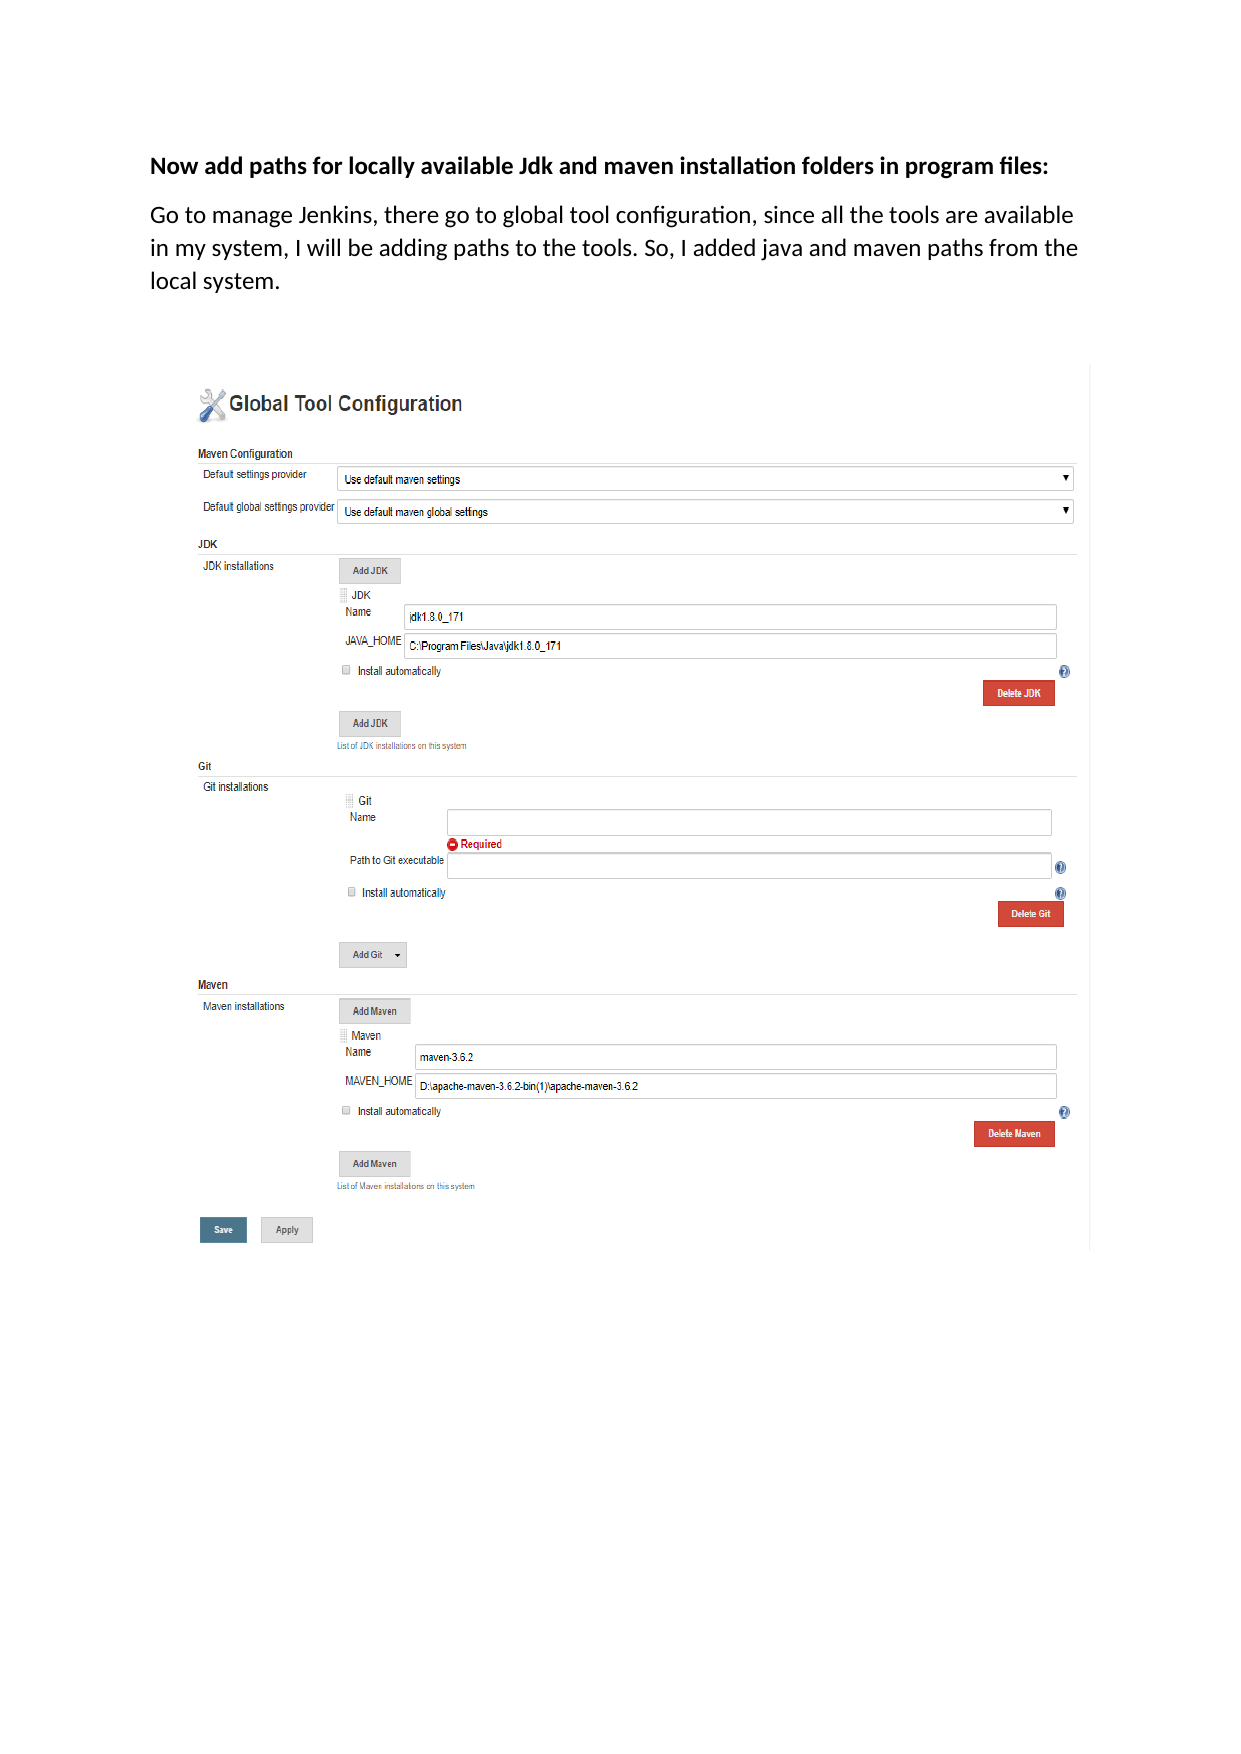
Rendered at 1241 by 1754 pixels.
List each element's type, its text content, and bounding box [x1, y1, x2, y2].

text Go to manage Jenkins, there go to global tool configuration, since all the tools are available in my system, I will be adding paths to the tools. So, I added java and maven paths from the local system. [150, 199, 1090, 296]
text Now add paths for locally available Jdk and maven installation folders in program files: [150, 150, 1090, 181]
picture [150, 364, 1091, 1251]
